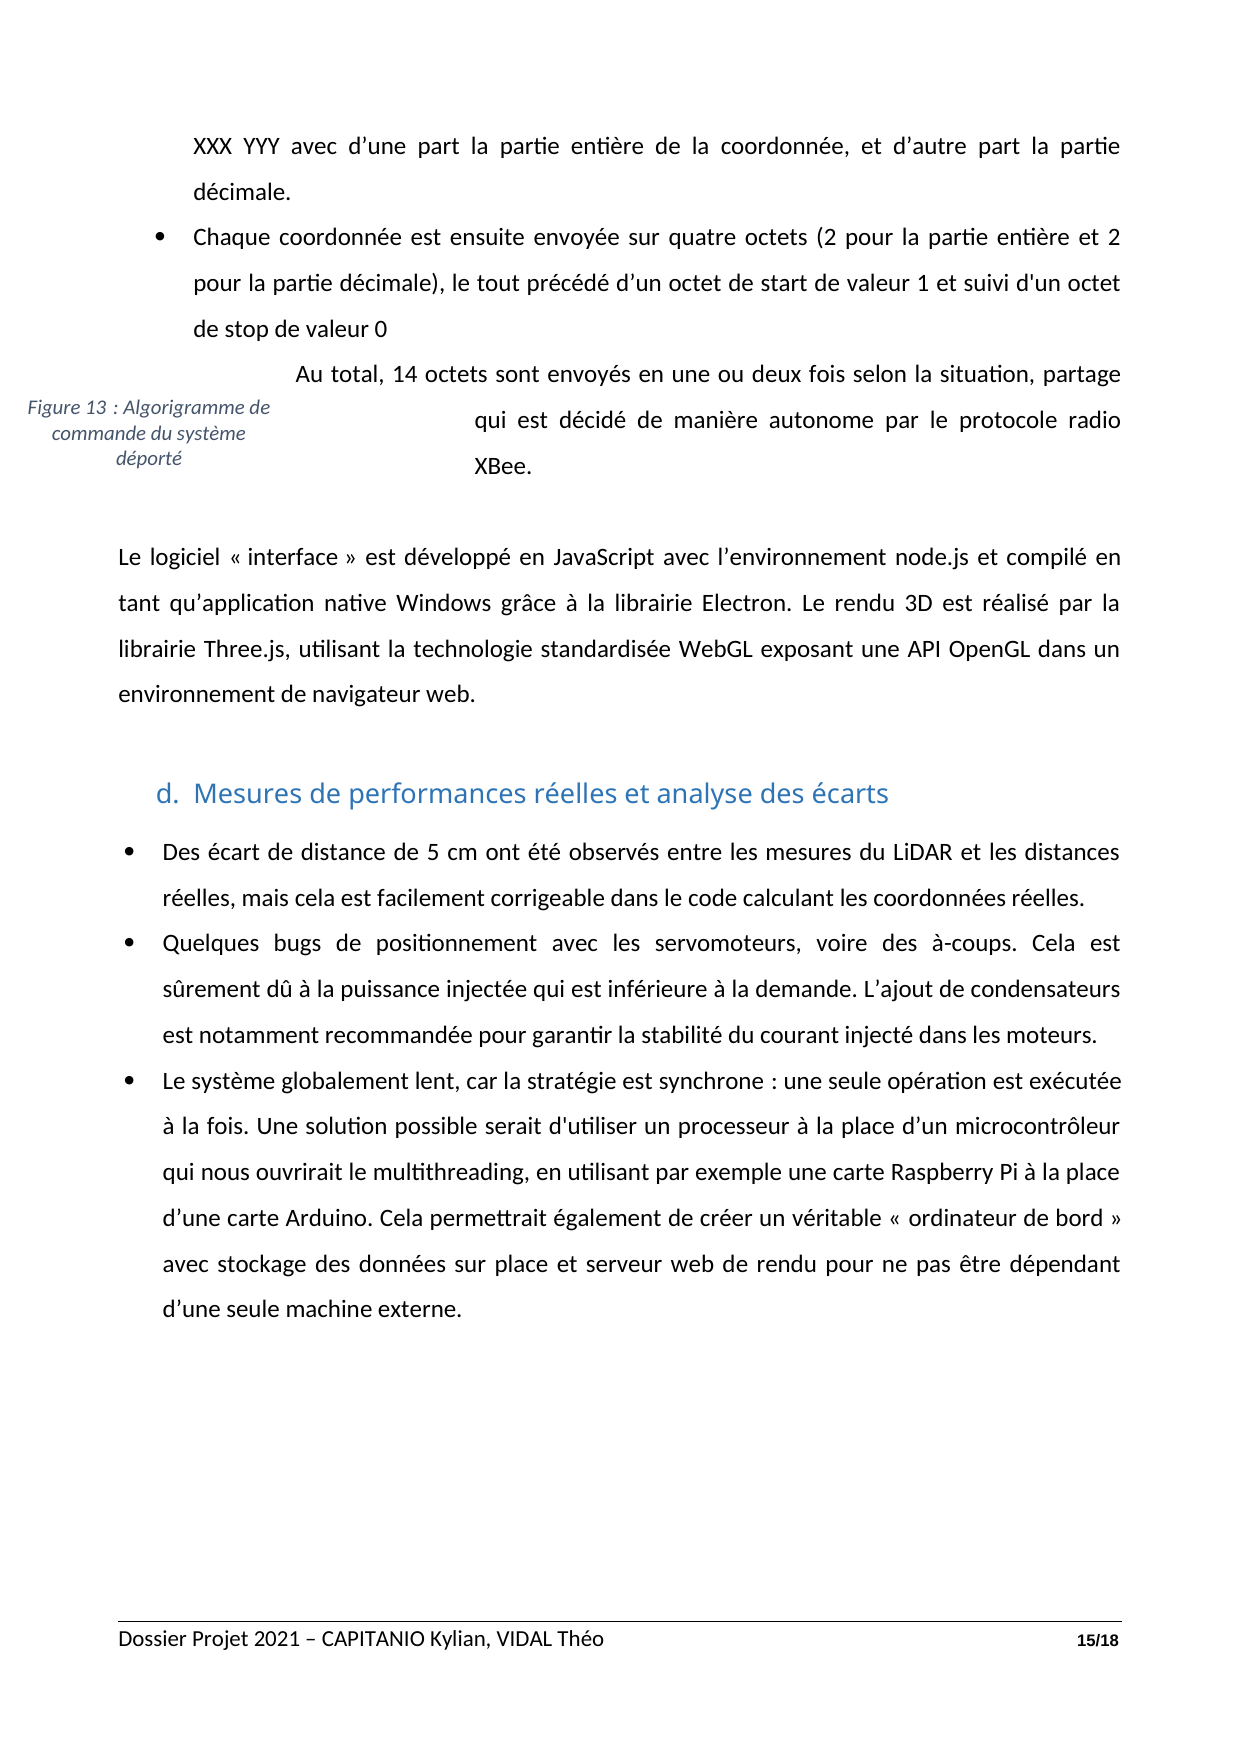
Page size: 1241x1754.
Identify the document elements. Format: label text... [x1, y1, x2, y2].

list Le système globalement lent, car la stratégie est synchrone : une seule opération est exécutée à la fois. Une solution possible serait d'utiliser un processeur à la place d’un microcontrôleur qui nous ouvrirait le multithreading, en utilisant par exemple une carte Raspberry Pi à la place d’une carte Arduino. Cela permettrait également de créer un véritable « ordinateur de bord » avec stockage des données sur place et serveur web de rendu pour ne pas être dépendant d’une seule machine externe. [125, 1065, 1122, 1324]
list Des écart de distance de 5 cm ont été observés entre les mesures du LiDAR et les distances réelles, mais cela est facilement corrigeable dans le code calculant les coordonnées réelles. [125, 836, 1122, 912]
list Au total, 14 octets sont envoyés en une ou deux fois selon la situation, partage qui est décidé de manière autonome par le protocole radio XBee. [295, 358, 1122, 481]
list Quelques bugs de positionnement avec les servomoteurs, voire des à-coups. Cela est sûrement dû à la puissance injectée qui est inférieure à la demande. L’ajout de condensateurs est notamment recommandée pour garantir la stabilité du courant injecté dans les moteurs. [125, 928, 1122, 1049]
subtitle Mesures de performances réelles et analyse des écarts [156, 774, 1122, 811]
list Le logiciel « interface » est développé en JavaScript avec l’environnement node.js et compilé en tant qu’application native Windows grâce à la librairie Electron. Le rendu 3D est réalisé par la librairie Three.js, utilisant la technologie standardisée WebGL exposant une API OpenGL dans un environnement de navigateur web. [118, 541, 1122, 709]
list Chaque coordonnée est ensuite envoyée sur quatre octets (2 pour la partie entière et 2 pour la partie décimale), le tout précédé d’un octet de start de valeur 1 et suivi d'un octet de stop de valeur 0 [156, 221, 1122, 343]
